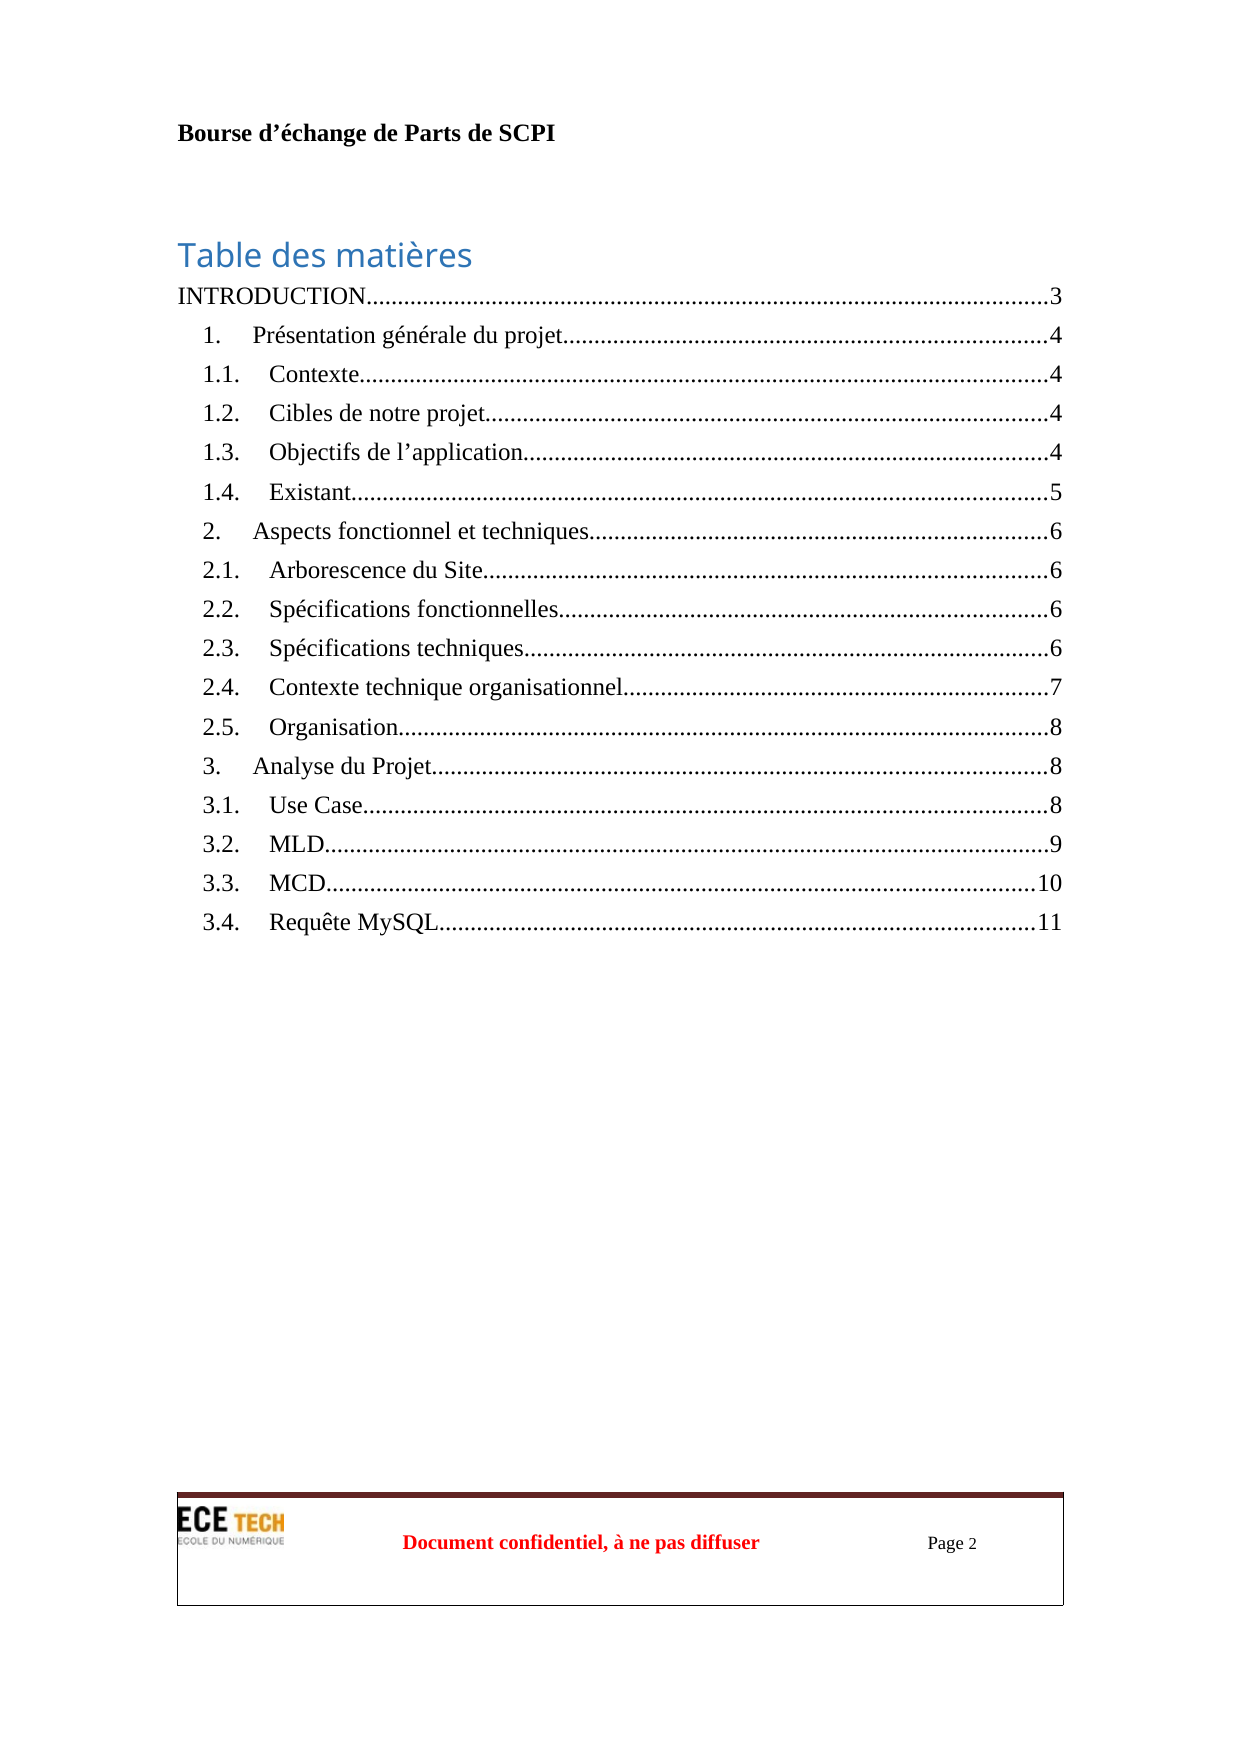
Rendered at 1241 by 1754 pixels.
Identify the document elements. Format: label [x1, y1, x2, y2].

picture [178, 1498, 284, 1550]
